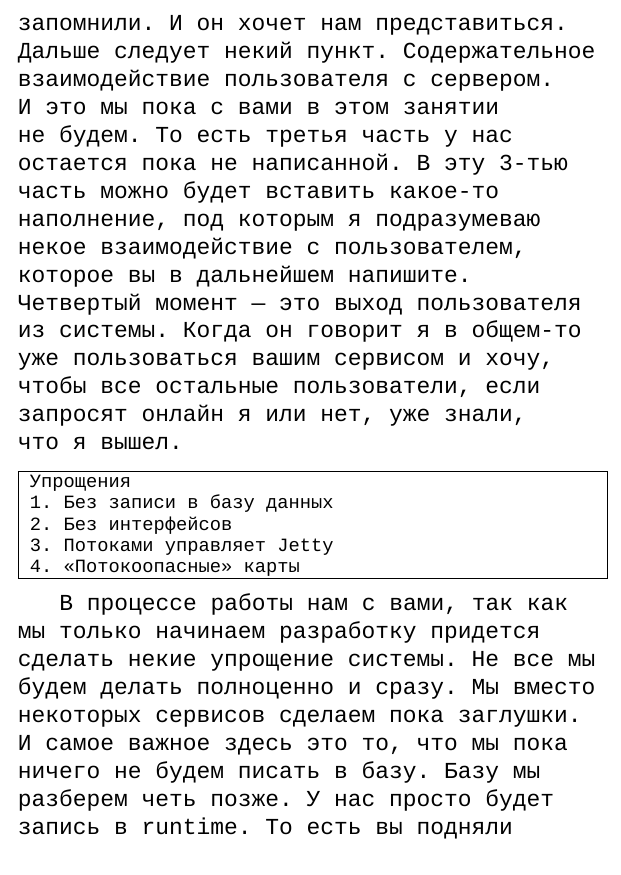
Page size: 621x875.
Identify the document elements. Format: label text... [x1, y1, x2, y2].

table_header Упрощения 1. Без записи в базу данных 2. Без интерфейсов 3. Потоками управляет Jetty 4. «Потокоопасные» карты [19, 472, 607, 578]
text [18, 592, 608, 841]
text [18, 12, 608, 456]
